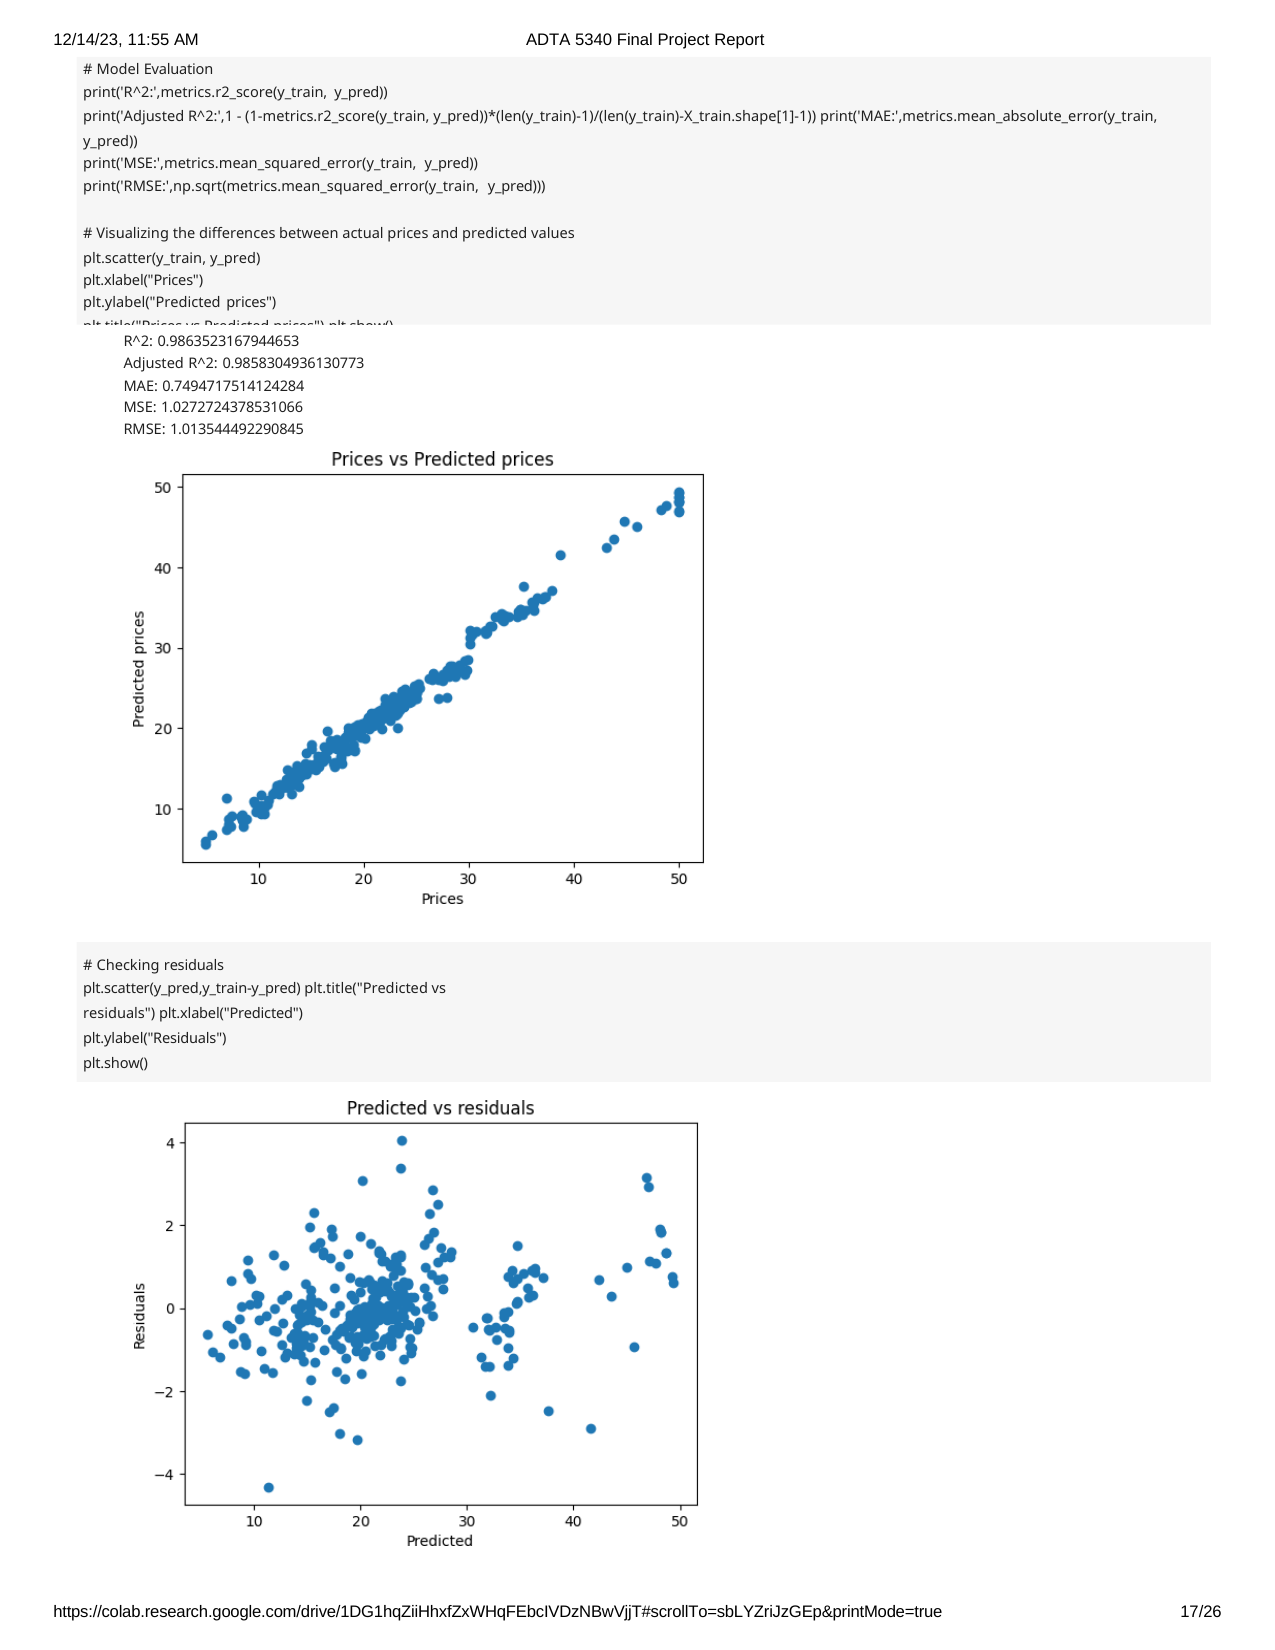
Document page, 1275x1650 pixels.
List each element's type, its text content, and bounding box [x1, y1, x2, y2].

text MSE: 1.0272724378531066 [123, 397, 1227, 417]
picture [133, 1100, 699, 1546]
text MAE: 0.7494717514124284 [123, 376, 1227, 395]
text RMSE: 1.013544492290845 [123, 419, 1227, 439]
text Adjusted R^2: 0.9858304936130773 [123, 353, 1227, 373]
text R^2: 0.9863523167944653 [123, 331, 1227, 351]
picture [132, 451, 705, 904]
